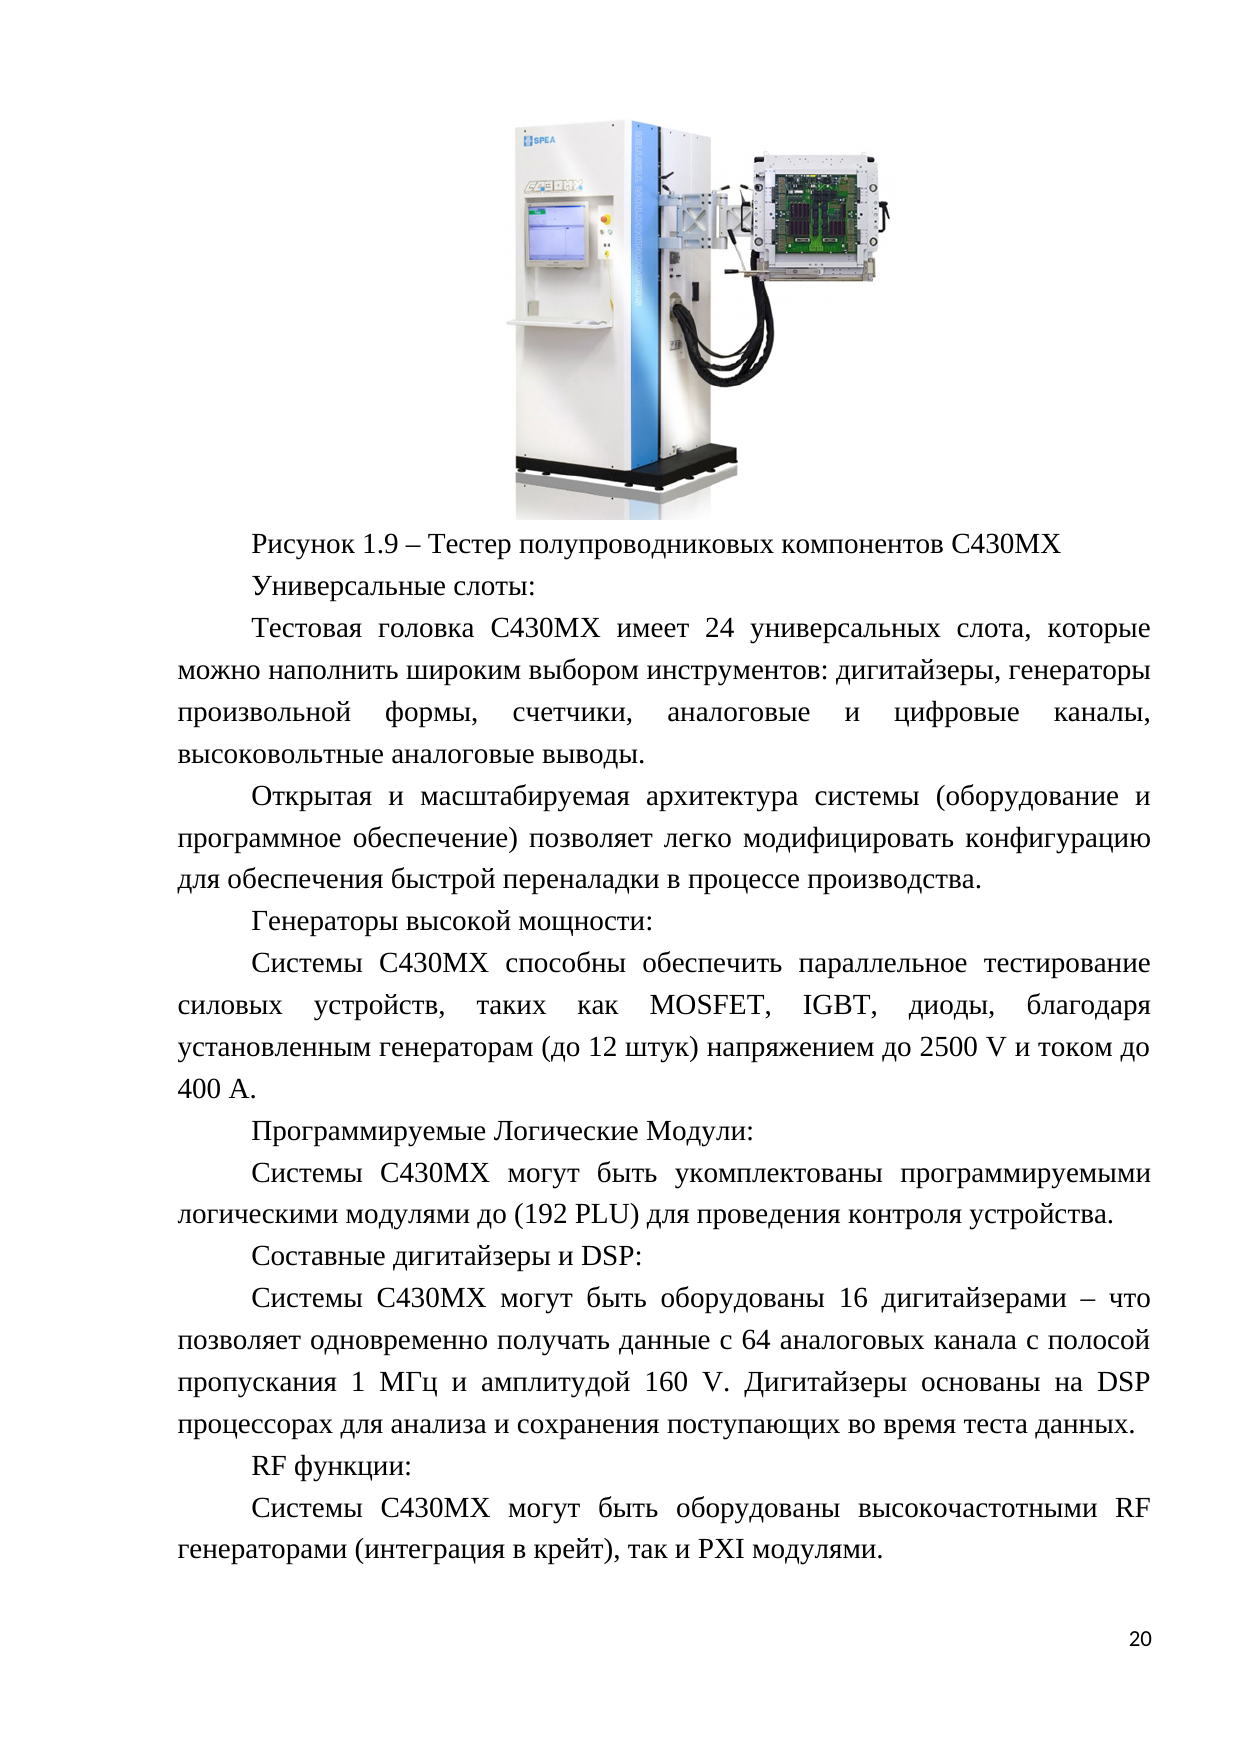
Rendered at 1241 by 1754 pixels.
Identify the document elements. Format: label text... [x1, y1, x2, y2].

text Генераторы высокой мощности: [177, 903, 1152, 937]
text Тестовая головка C430MX имеет 24 универсальных слота, которые можно наполнить широким выбором инструментов: дигитайзеры, генераторы произвольной формы, счетчики, аналоговые и цифровые каналы, высоковольтные аналоговые выводы. [177, 610, 1152, 769]
text Рисунок 1.9 – Тестер полупроводниковых компонентов C430MX [177, 527, 1152, 560]
text Составные дигитайзеры и DSP: [177, 1238, 1152, 1272]
picture [500, 118, 903, 520]
text RF функции: [177, 1448, 1152, 1481]
text Системы C430MX могут быть укомплектованы программируемыми логическими модулями до (192 PLU) для проведения контроля устройства. [177, 1155, 1152, 1230]
text Системы C430MX могут быть оборудованы высокочастотными RF генераторами (интеграция в крейт), так и PXI модулями. [177, 1490, 1152, 1565]
text Программируемые Логические Модули: [177, 1113, 1152, 1146]
text Системы C430MX способны обеспечить параллельное тестирование силовых устройств, таких как MOSFET, IGBT, диоды, благодаря установленным генераторам (до 12 штук) напряжением до 2500 V и током до 400 A. [177, 945, 1152, 1104]
text Открытая и масштабируемая архитектура системы (оборудование и программное обеспечение) позволяет легко модифицировать конфигурацию для обеспечения быстрой переналадки в процессе производства. [177, 778, 1152, 895]
text Универсальные слоты: [177, 568, 1152, 602]
text Системы C430MX могут быть оборудованы 16 дигитайзерами – что позволяет одновременно получать данные с 64 аналоговых канала с полосой пропускания 1 МГц и амплитудой 160 V. Дигитайзеры основаны на DSP процессорах для анализа и сохранения поступающих во время теста данных. [177, 1280, 1152, 1439]
